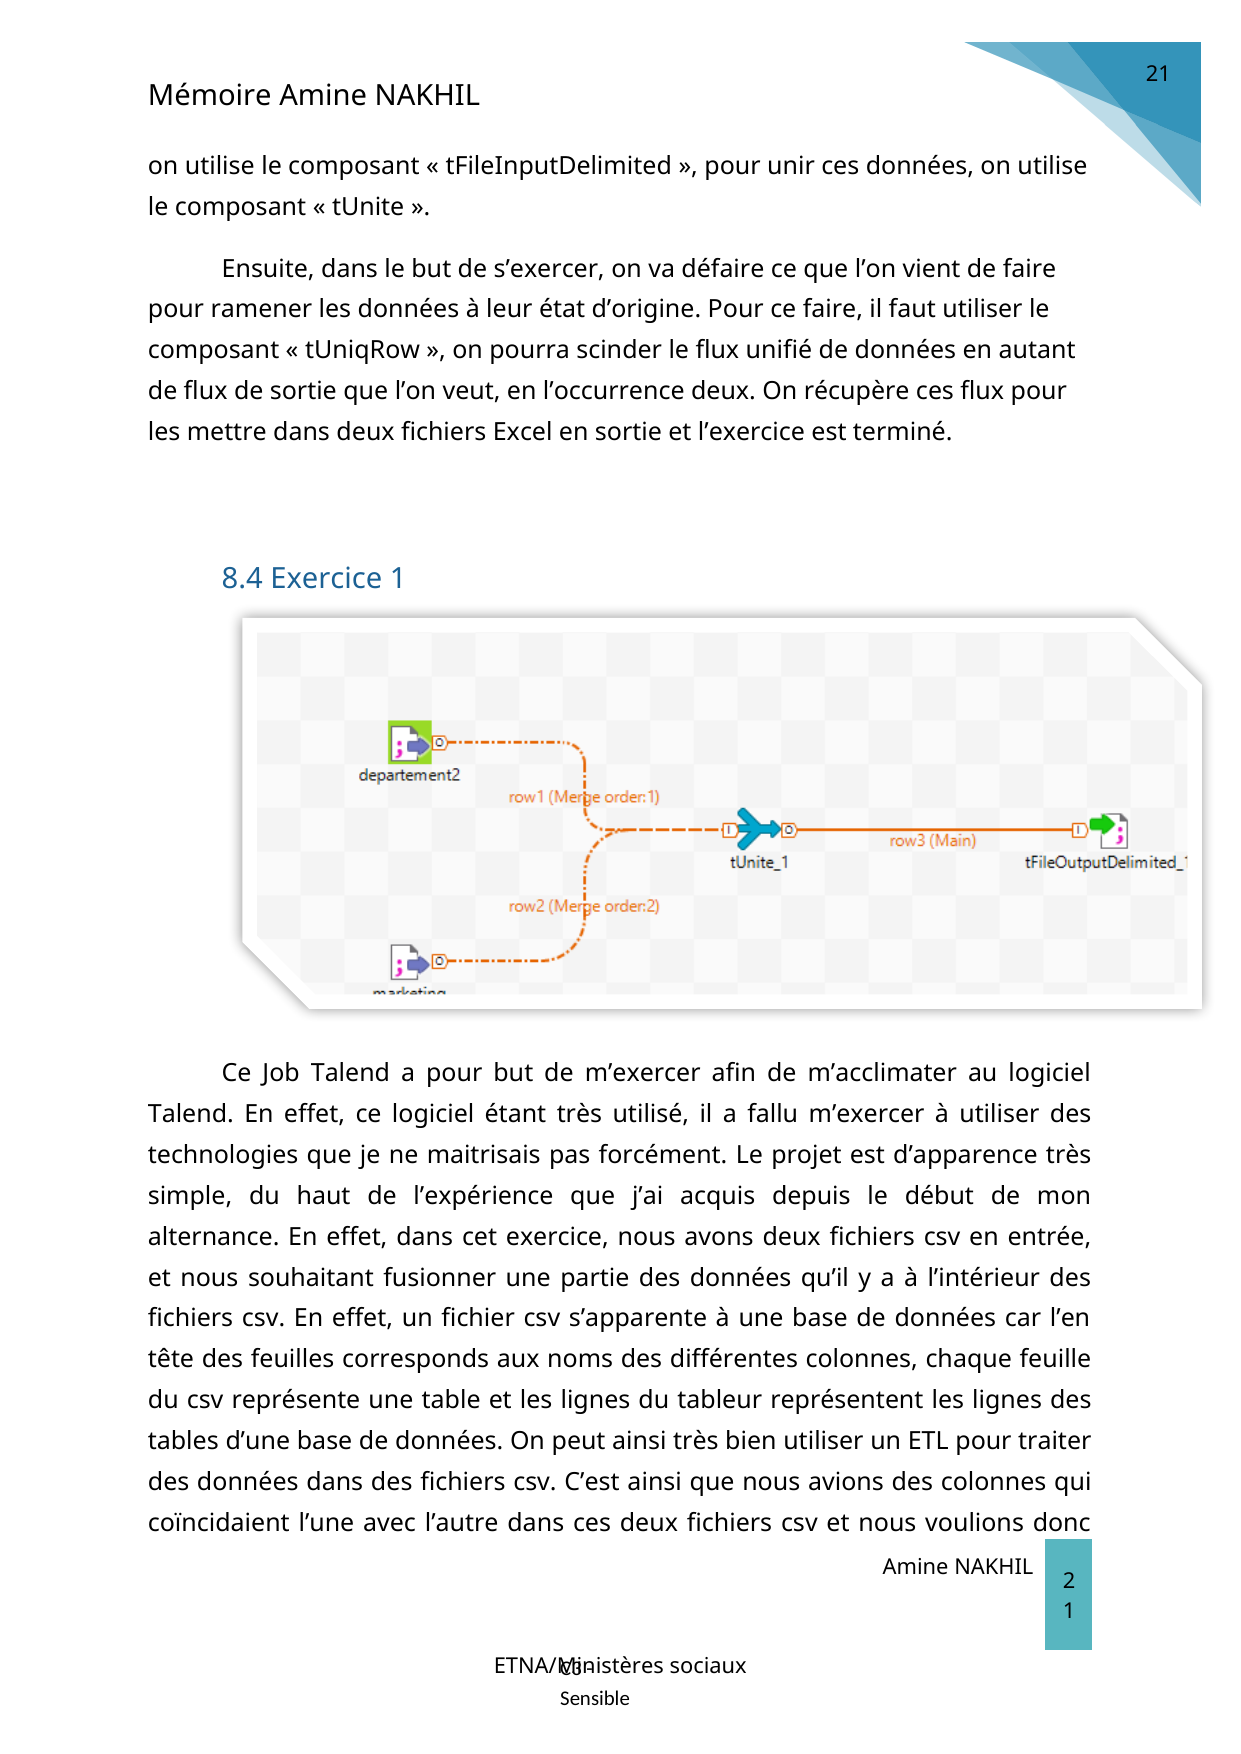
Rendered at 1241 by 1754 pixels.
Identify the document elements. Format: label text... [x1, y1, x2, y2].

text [148, 1055, 1092, 1538]
text Ensuite, dans le but de s’exercer, on va défaire ce que l’on vient de faire pour ramener les données à leur état d’origine. Pour ce faire, il faut utiliser le composant « tUniqRow », on pourra scinder le flux unifié de données en autant de flux de sortie que l’on veut, en l’occurrence deux. On récupère ces flux pour les mettre dans deux fichiers Excel en sortie et l’exercice est terminé. [148, 250, 1092, 448]
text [148, 148, 1092, 223]
picture [962, 42, 1201, 207]
subtitle 8.4 Exercice 1 [148, 557, 1092, 597]
picture [257, 633, 1187, 994]
